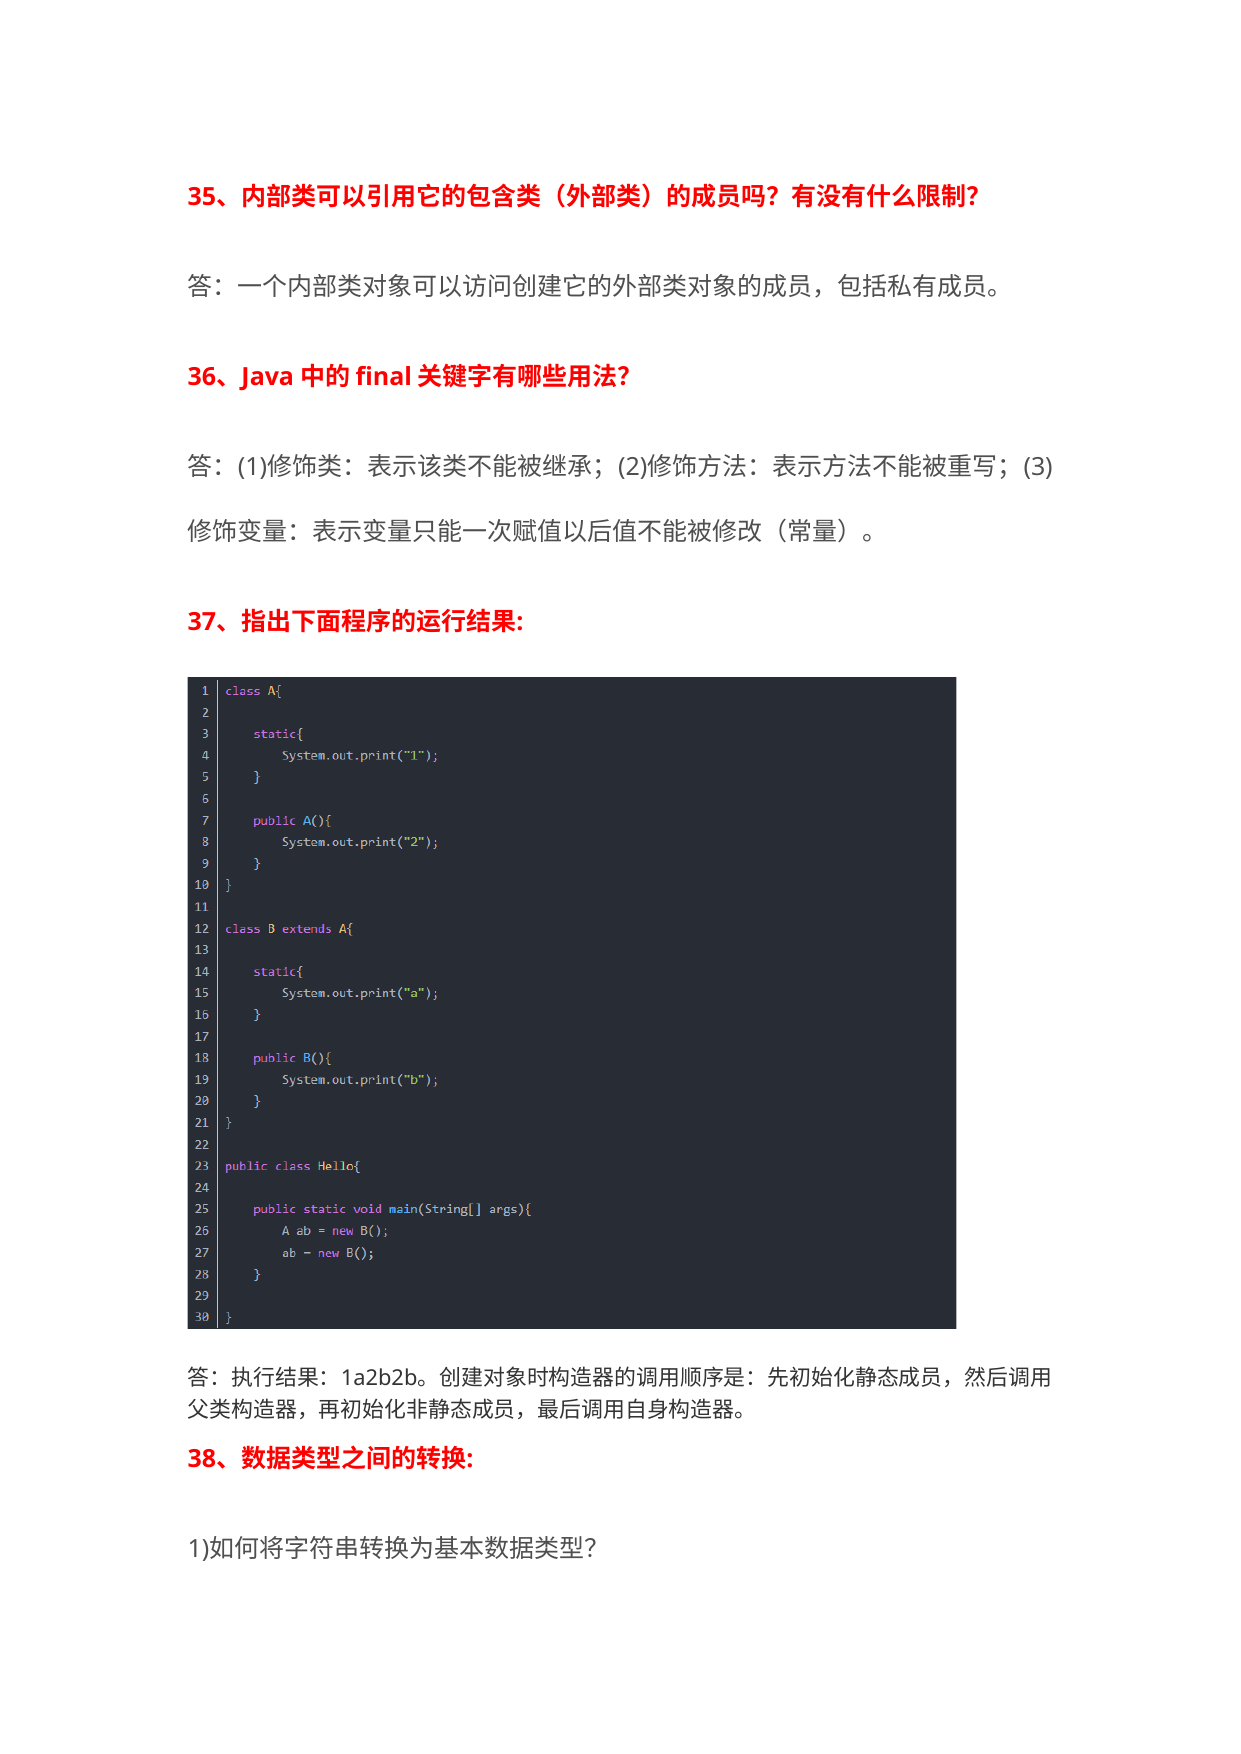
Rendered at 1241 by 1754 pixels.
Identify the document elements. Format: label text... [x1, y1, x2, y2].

text 36、Java 中的final关键字有哪些用法？ [187, 342, 1053, 407]
picture [187, 677, 957, 1329]
text 1)如何将字符串转换为基本数据类型？ [187, 1514, 1053, 1579]
text 答：(1)修饰类：表示该类不能被继承；(2)修饰方法：表示方法不能被重写；(3)修饰变量：表示变量只能一次赋值以后值不能被修改（常量）。 [187, 432, 1053, 562]
text 答：一个内部类对象可以访问创建它的外部类对象的成员，包括私有成员。 [187, 252, 1053, 317]
text 37、指出下面程序的运行结果: [187, 587, 1053, 652]
text 35、内部类可以引用它的包含类（外部类）的成员吗？有没有什么限制？ [187, 162, 1053, 227]
text 38、数据类型之间的转换: [187, 1424, 1053, 1489]
